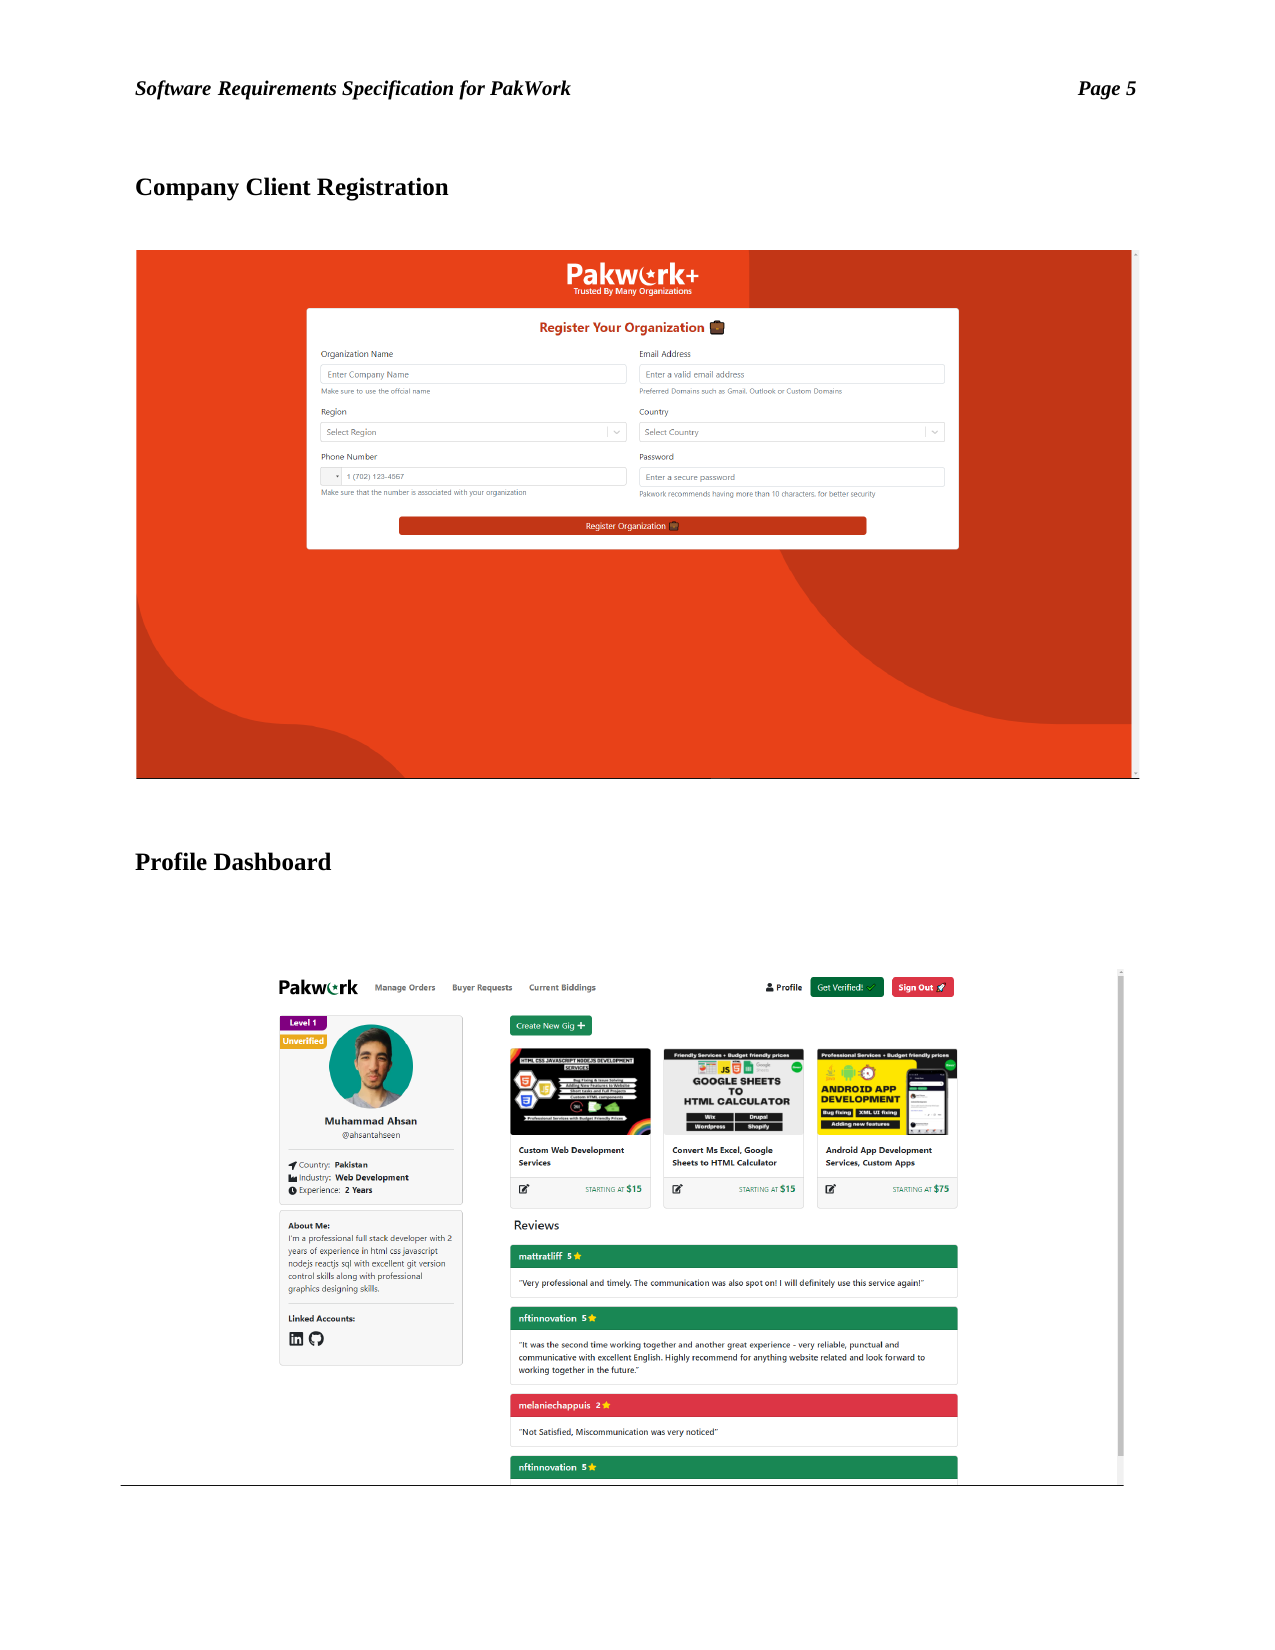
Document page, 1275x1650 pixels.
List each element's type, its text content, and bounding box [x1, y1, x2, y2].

picture [120, 969, 1124, 1486]
text Profile Dashboard [135, 850, 1140, 875]
picture [136, 250, 1140, 779]
text Company Client Registration [135, 175, 1140, 200]
